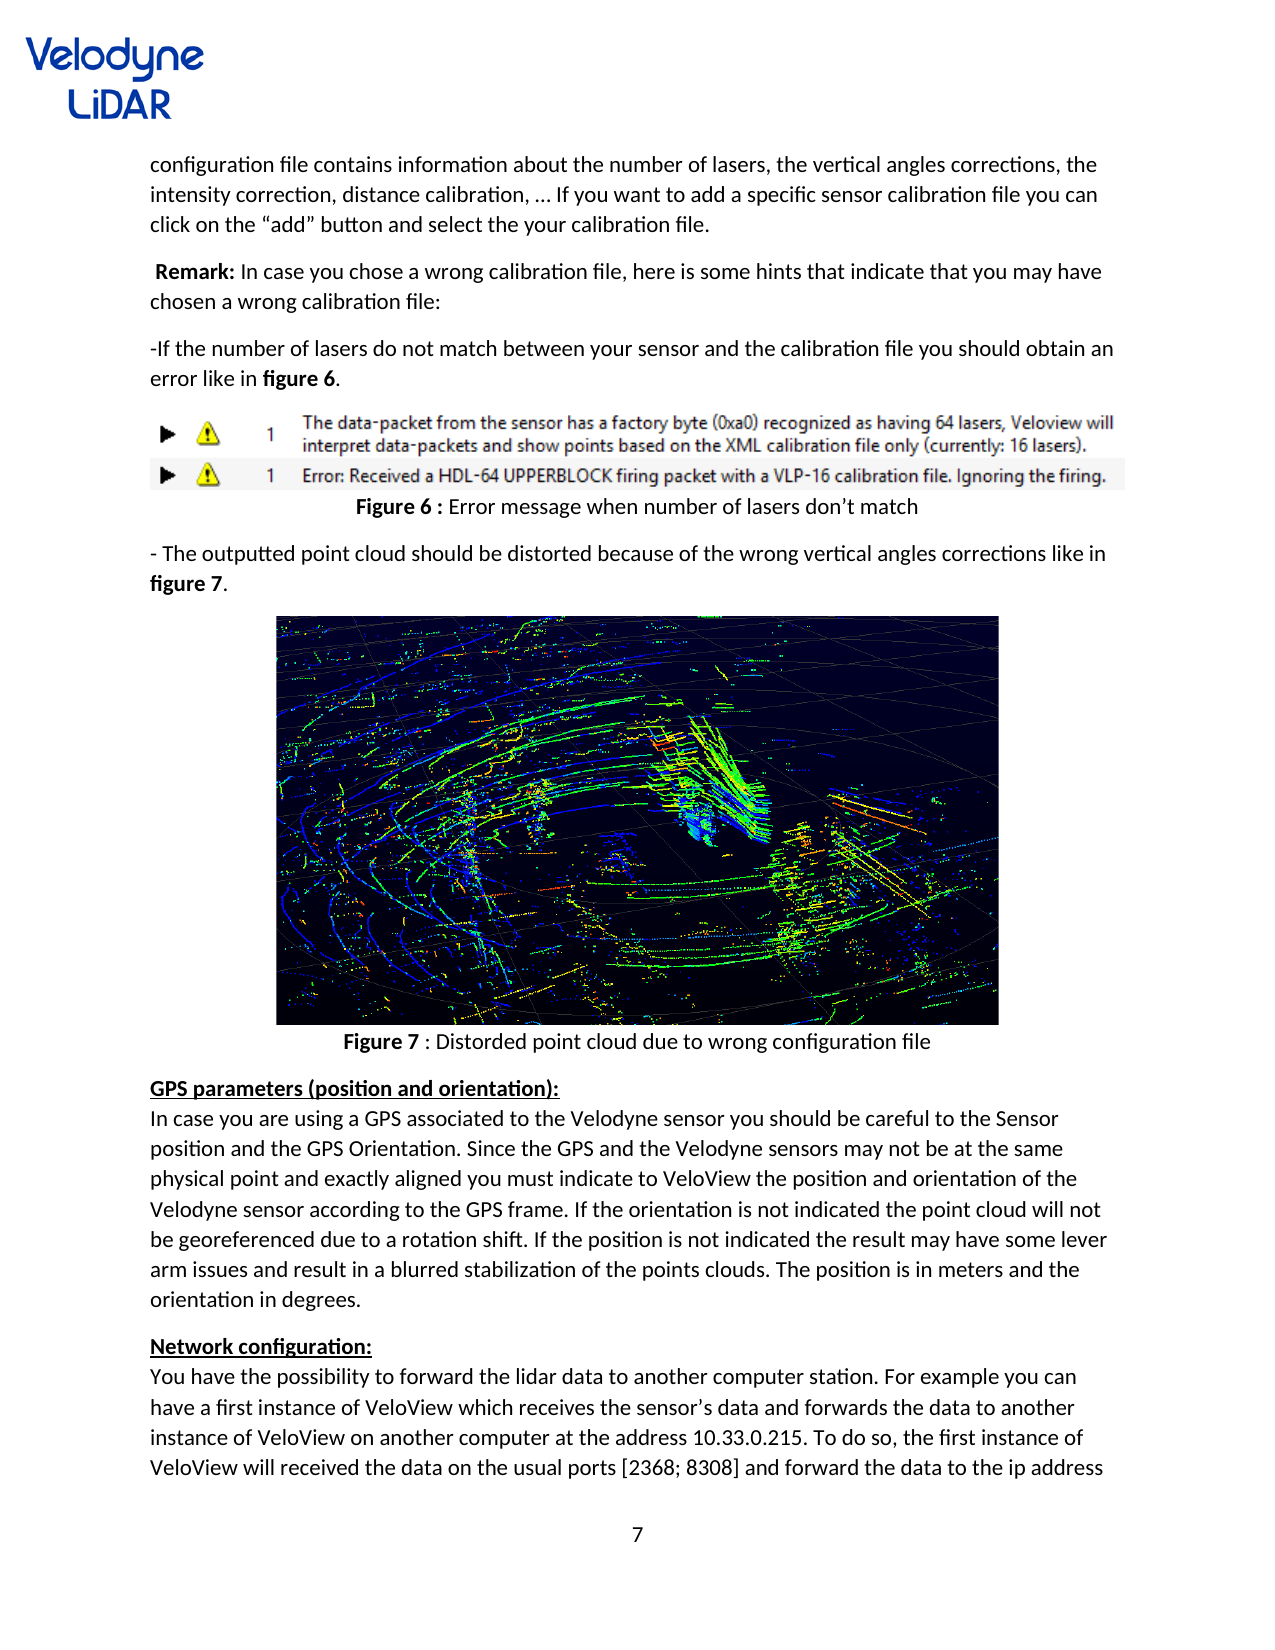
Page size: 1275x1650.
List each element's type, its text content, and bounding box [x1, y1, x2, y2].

text Remark: In case you chose a wrong calibration file, here is some hints that indicate that you may have chosen a wrong calibration file: [150, 257, 1125, 316]
text -If the number of lasers do not match between your sensor and the calibration file you should obtain an error like in figure 6. [150, 334, 1125, 393]
text - The outputted point cloud should be distorted because of the wrong vertical angles corrections like in figure 7. [150, 539, 1125, 597]
text Figure 6 : Error message when number of lasers don’t match [150, 490, 1125, 520]
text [150, 1332, 1125, 1481]
picture [150, 411, 1125, 490]
picture [276, 616, 999, 1025]
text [150, 150, 1125, 238]
picture [25, 37, 204, 119]
text GPS parameters (position and orientation): In case you are using a GPS associated to the Velodyne sensor you should be careful to the Sensor position and the GPS Orientation. Since the GPS and the Velodyne sensors may not be at the same physical point and exactly aligned you must indicate to VeloView the position and orientation of the Velodyne sensor according to the GPS frame. If the orientation is not indicated the point cloud will not be georeferenced due to a rotation shift. If the position is not indicated the result may have some lever arm issues and result in a blurred stabilization of the points clouds. The position is in meters and the orientation in degrees. [150, 1074, 1125, 1313]
